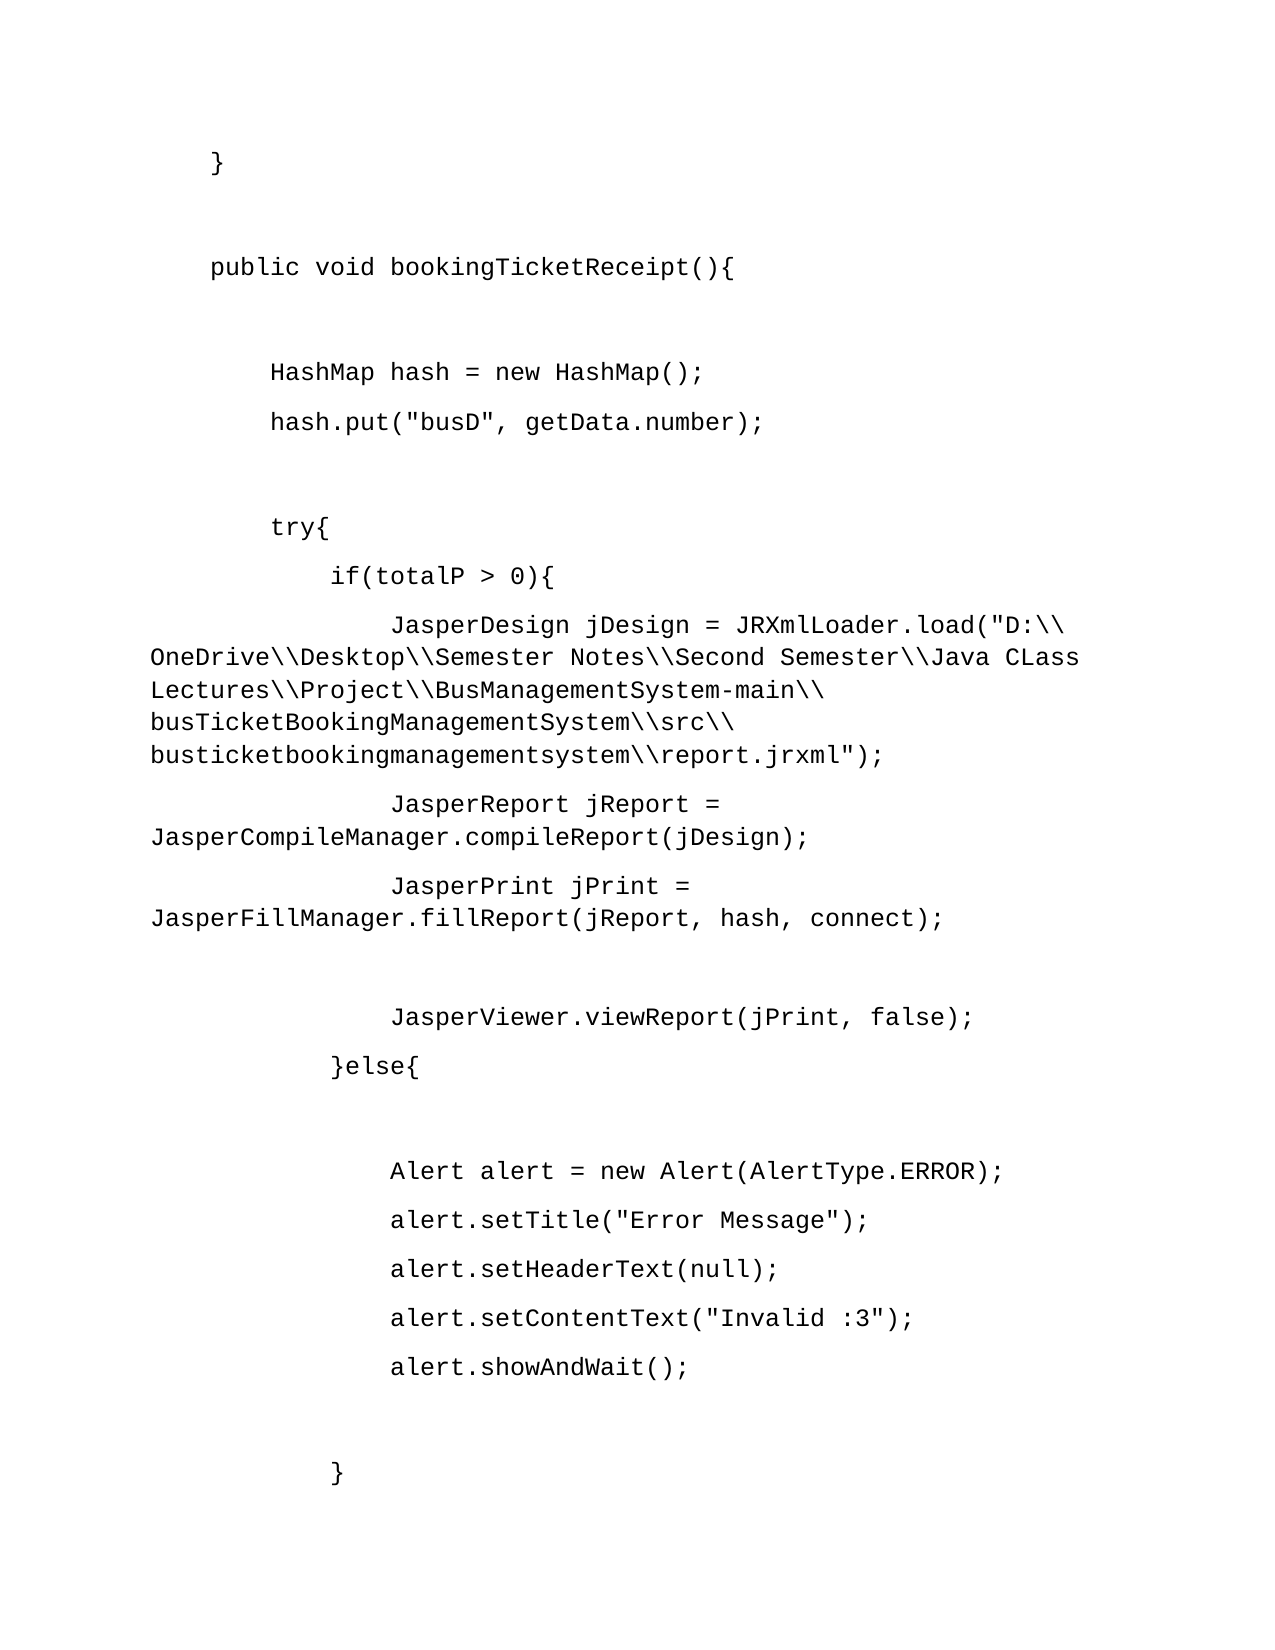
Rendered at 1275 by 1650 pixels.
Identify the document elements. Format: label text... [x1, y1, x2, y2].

text public void bookingTicketReceipt(){ [150, 255, 1125, 283]
text JasperReport jReport = JasperCompileManager.compileReport(jDesign); [150, 792, 1125, 852]
text JasperViewer.viewReport(jPrint, false); [150, 1004, 1125, 1032]
text } [150, 150, 1125, 178]
text } [150, 1460, 1125, 1488]
text HashMap hash = new HashMap(); [150, 360, 1125, 388]
text alert.showAndWait(); [150, 1355, 1125, 1383]
text alert.setHeaderText(null); [150, 1257, 1125, 1285]
text alert.setContentText("Invalid :3"); [150, 1306, 1125, 1334]
text hash.put("busD", getData.number); [150, 409, 1125, 437]
text try{ [150, 514, 1125, 542]
text Alert alert = new Alert(AlertType.ERROR); [150, 1158, 1125, 1187]
text alert.setTitle("Error Message"); [150, 1207, 1125, 1236]
text }else{ [150, 1053, 1125, 1082]
text JasperPrint jPrint = JasperFillManager.fillReport(jReport, hash, connect); [150, 873, 1125, 934]
text if(totalP > 0){ [150, 563, 1125, 592]
text JasperDesign jDesign = JRXmlLoader.load("D:\\OneDrive\\Desktop\\Semester Notes\\Second Semester\\Java CLass Lectures\\Project\\BusManagementSystem-main\\busTicketBookingManagementSystem\\src\\busticketbookingmanagementsystem\\report.jrxml"); [150, 612, 1125, 771]
